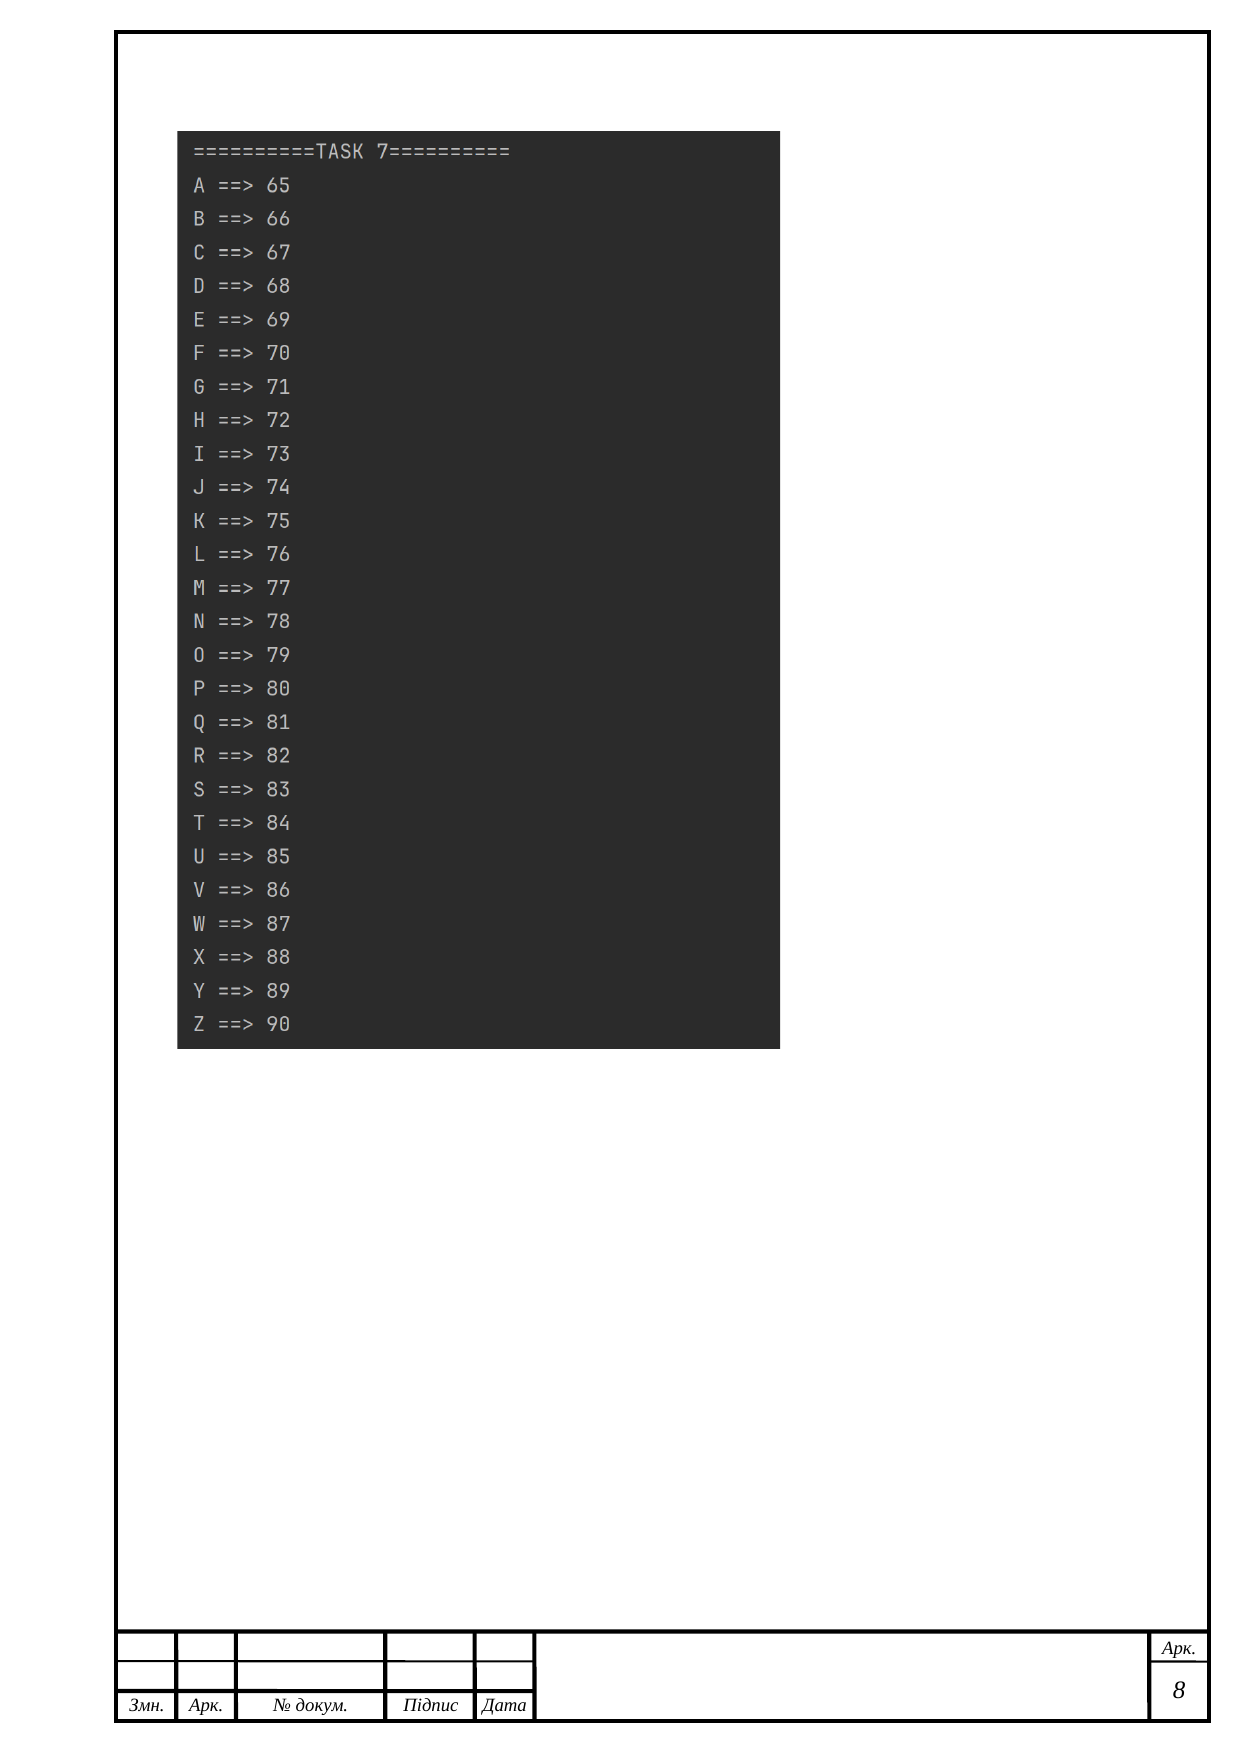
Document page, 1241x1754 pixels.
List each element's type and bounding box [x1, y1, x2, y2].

picture [177, 131, 781, 1049]
